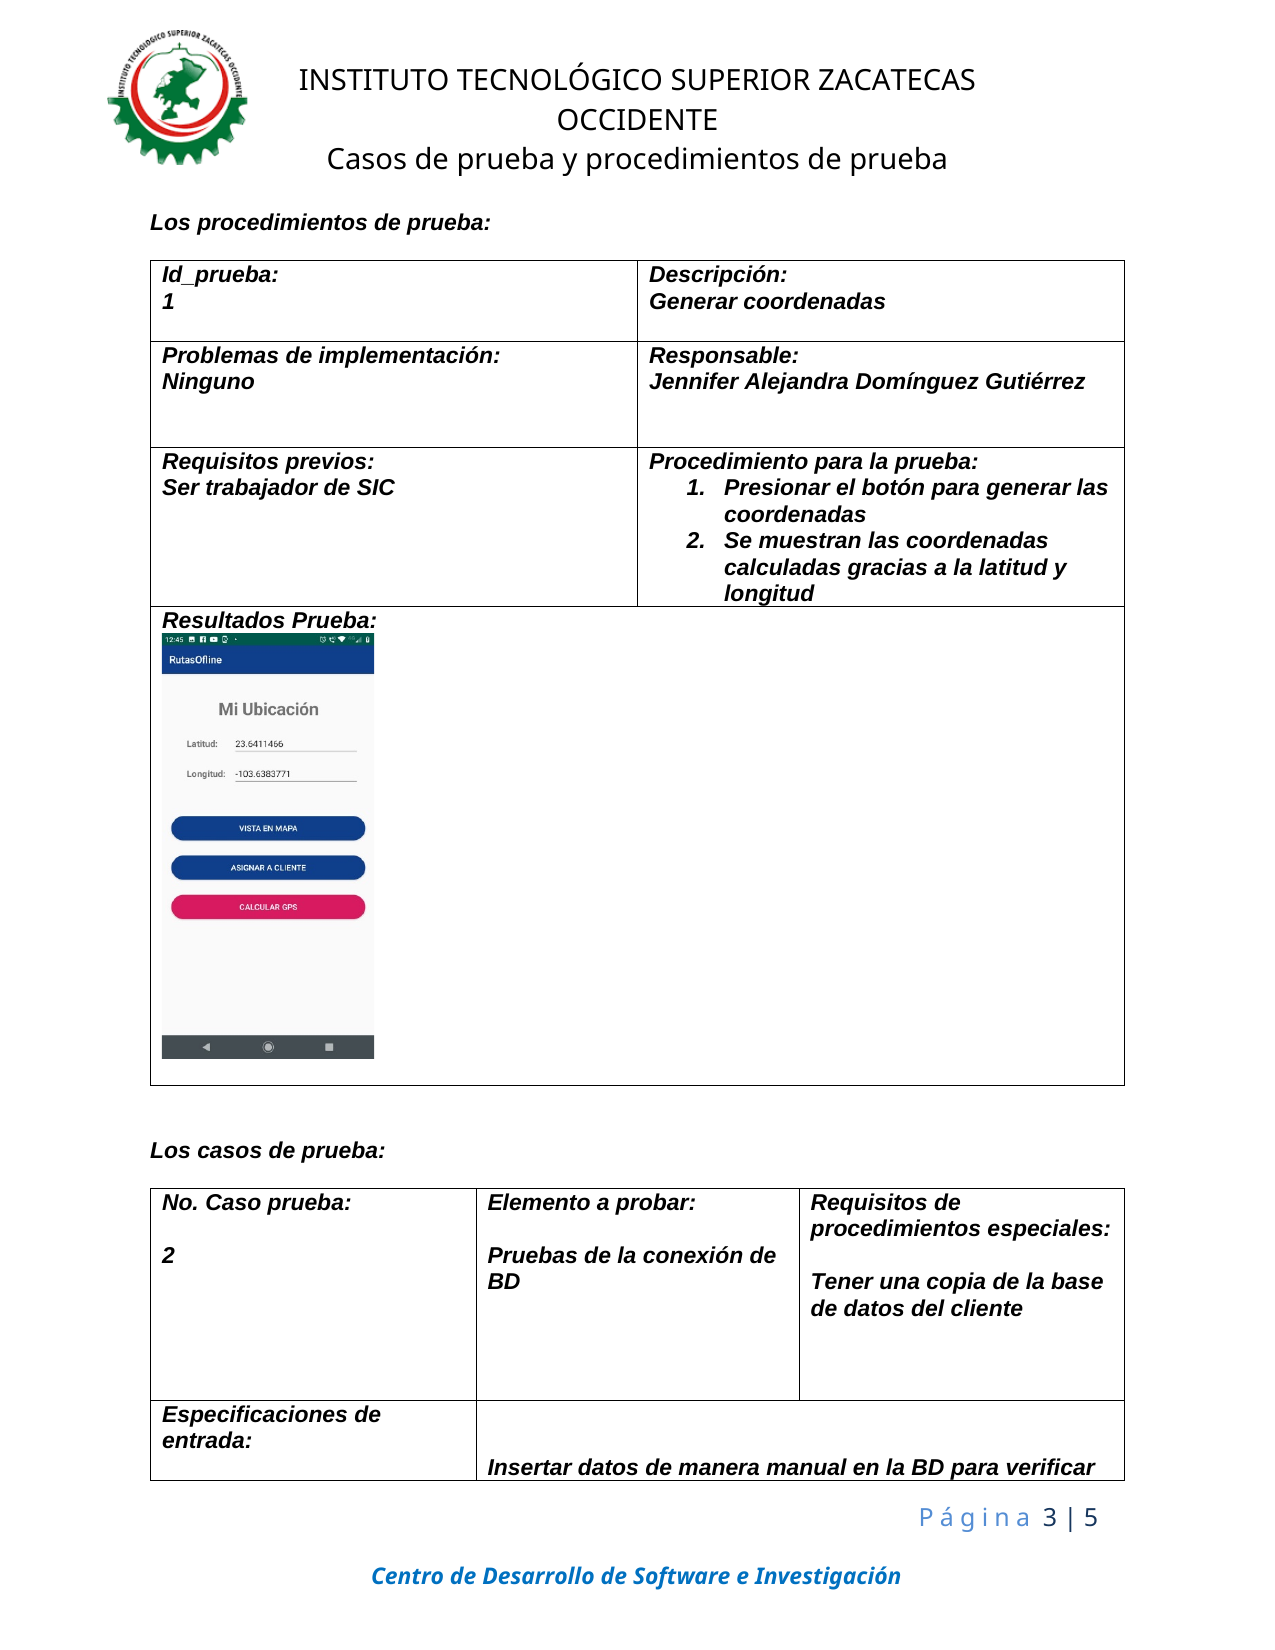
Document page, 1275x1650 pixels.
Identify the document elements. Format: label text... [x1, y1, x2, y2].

table_header Id_prueba: 1 [151, 261, 637, 341]
text Los casos de prueba: [150, 1137, 1125, 1163]
table_cell Problemas de implementación: Ninguno [151, 342, 637, 447]
table_cell Especificaciones de entrada: [151, 1401, 476, 1480]
picture [107, 30, 248, 165]
text Los procedimientos de prueba: [150, 209, 1125, 236]
table_header Descripción: Generar coordenadas [638, 261, 1124, 341]
picture [161, 633, 375, 1059]
table_header Requisitos de procedimientos especiales: Tener una copia de la base de datos del cliente [800, 1189, 1124, 1400]
table_cell Responsable: Jennifer Alejandra Domínguez Gutiérrez [638, 342, 1124, 447]
table_cell Requisitos previos: Ser trabajador de SIC [151, 448, 637, 606]
table_cell Procedimiento para la prueba: Presionar el botón para generar las coordenadas Se muestran las coordenadas calculadas gracias a la latitud y longitud [638, 448, 1124, 606]
table_cell Resultados Prueba: [151, 607, 1124, 1085]
table_header Elemento a probar: Pruebas de la conexión de BD [477, 1189, 799, 1400]
table_header No. Caso prueba: 2 [151, 1189, 476, 1400]
table_cell Insertar datos de manera manual en la BD para verificar si se integró correctamente [477, 1401, 1124, 1480]
